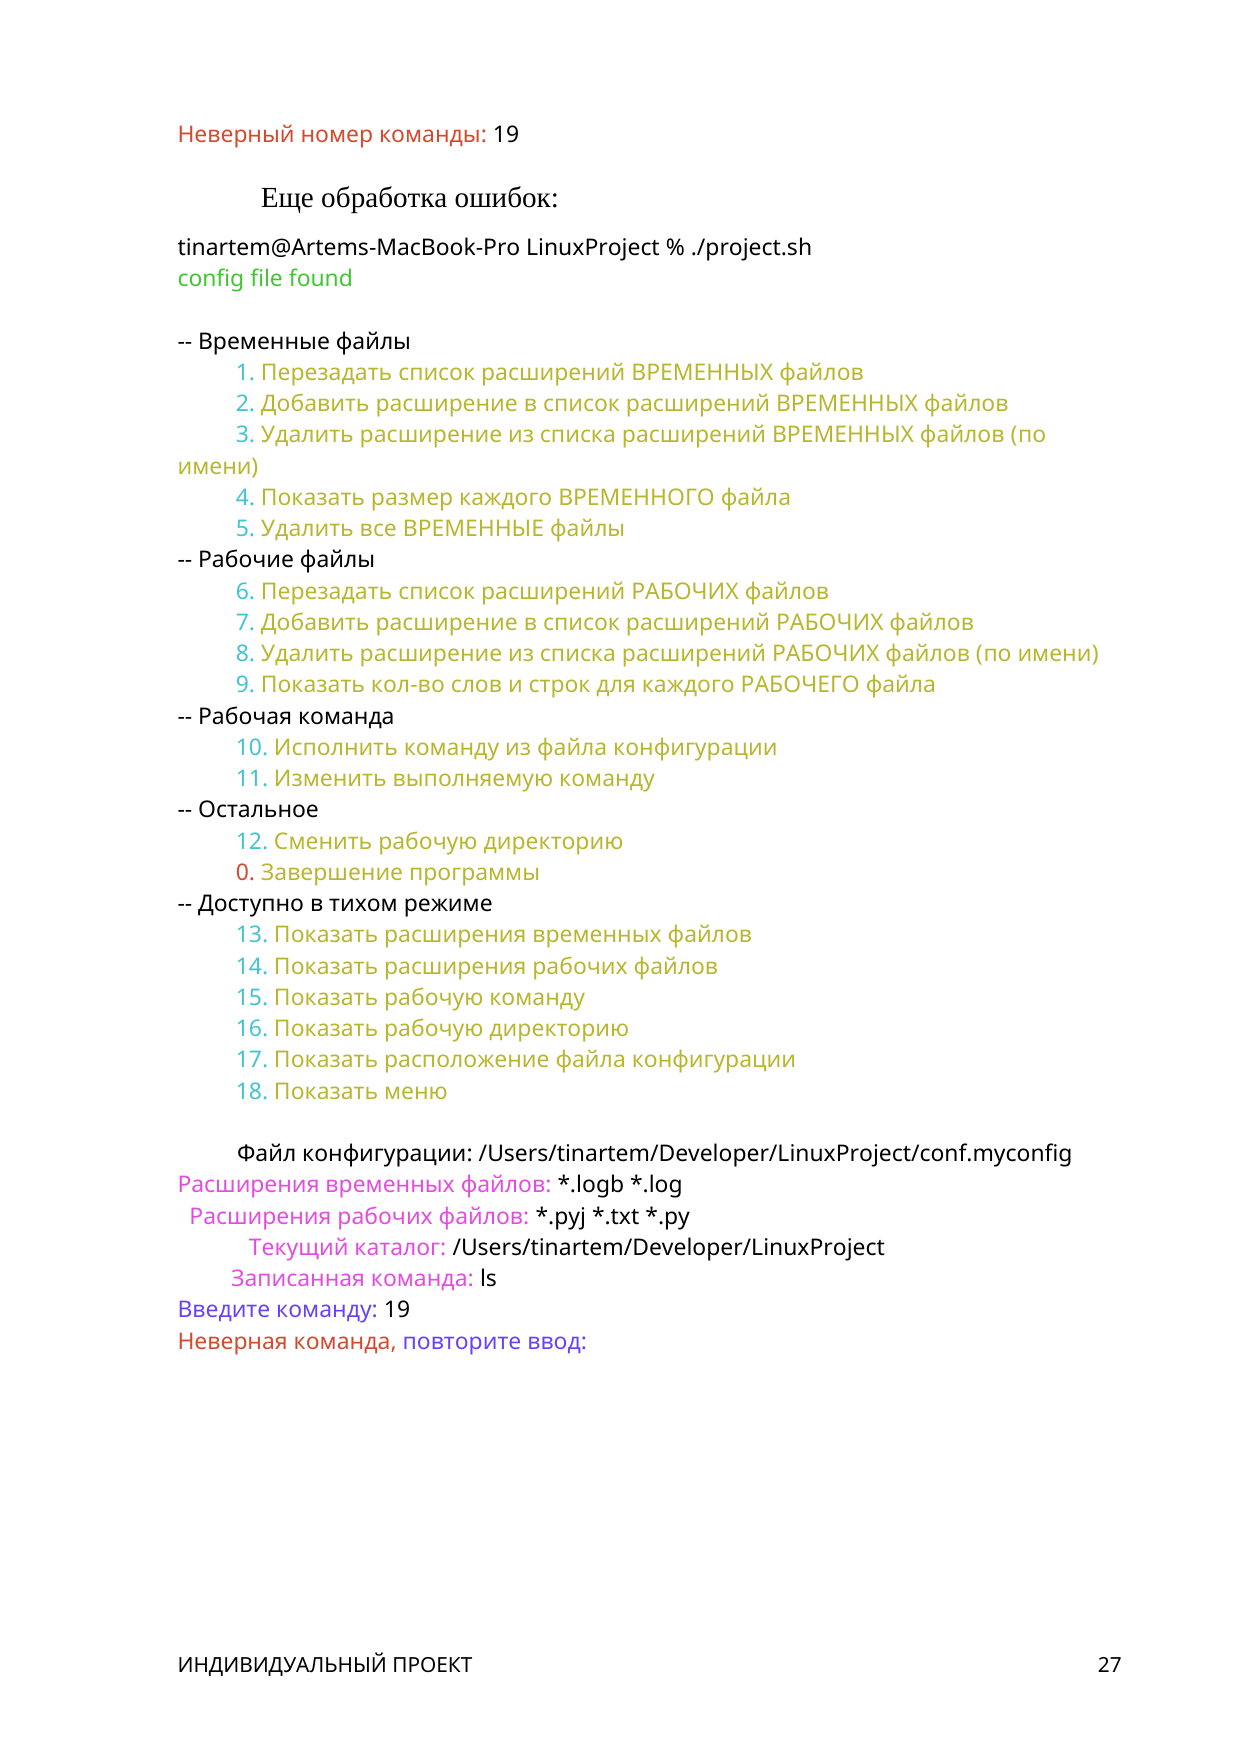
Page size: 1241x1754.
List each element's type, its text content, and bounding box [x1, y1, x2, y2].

text Записанная команда: ls [177, 1262, 1122, 1293]
text 15. Показать рабочую команду [177, 981, 1122, 1012]
text 9. Показать кол-во слов и строк для каждого РАБОЧЕГО файла [177, 668, 1122, 700]
text 6. Перезадать список расширений РАБОЧИХ файлов [177, 575, 1122, 606]
text 8. Удалить расширение из списка расширений РАБОЧИХ файлов (по имени) [177, 637, 1122, 668]
text 4. Показать размер каждого ВРЕМЕННОГО файла [177, 481, 1122, 512]
text 5. Удалить все ВРЕМЕННЫЕ файлы [177, 512, 1122, 543]
text 16. Показать рабочую директорию [177, 1012, 1122, 1043]
text Файл конфигурации: /Users/tinartem/Developer/LinuxProject/conf.myconfig [177, 1137, 1122, 1168]
text Еще обработка ошибок: [204, 181, 1122, 214]
text -- Остальное [177, 793, 1122, 825]
text 7. Добавить расширение в список расширений РАБОЧИХ файлов [177, 606, 1122, 637]
text tinartem@Artems-MacBook-Pro LinuxProject % ./project.sh [177, 231, 1122, 262]
text Введите команду: 19 [177, 1293, 1122, 1325]
text 11. Изменить выполняемую команду [177, 762, 1122, 793]
text Неверный номер команды: 19 [177, 118, 1122, 149]
text config file found [177, 262, 1122, 293]
text 1. Перезадать список расширений ВРЕМЕННЫХ файлов [177, 356, 1122, 387]
text 12. Сменить рабочую директорию [177, 825, 1122, 856]
text -- Временные файлы [177, 325, 1122, 356]
text Неверная команда, повторите ввод: [177, 1325, 1122, 1356]
text 14. Показать расширения рабочих файлов [177, 950, 1122, 981]
text -- Рабочие файлы [177, 543, 1122, 575]
text 2. Добавить расширение в список расширений ВРЕМЕННЫХ файлов [177, 387, 1122, 418]
text Расширения рабочих файлов: *.pyj *.txt *.py [177, 1200, 1122, 1231]
text -- Рабочая команда [177, 700, 1122, 731]
text Расширения временных файлов: *.logb *.log [177, 1168, 1122, 1200]
text -- Доступно в тихом режиме [177, 887, 1122, 918]
text Текущий каталог: /Users/tinartem/Developer/LinuxProject [177, 1231, 1122, 1262]
text 18. Показать меню [177, 1075, 1122, 1106]
text 13. Показать расширения временных файлов [177, 918, 1122, 950]
text 3. Удалить расширение из списка расширений ВРЕМЕННЫХ файлов (по имени) [177, 418, 1122, 481]
text 0. Завершение программы [177, 856, 1122, 887]
text 10. Исполнить команду из файла конфигурации [177, 731, 1122, 762]
text 17. Показать расположение файла конфигурации [177, 1043, 1122, 1075]
